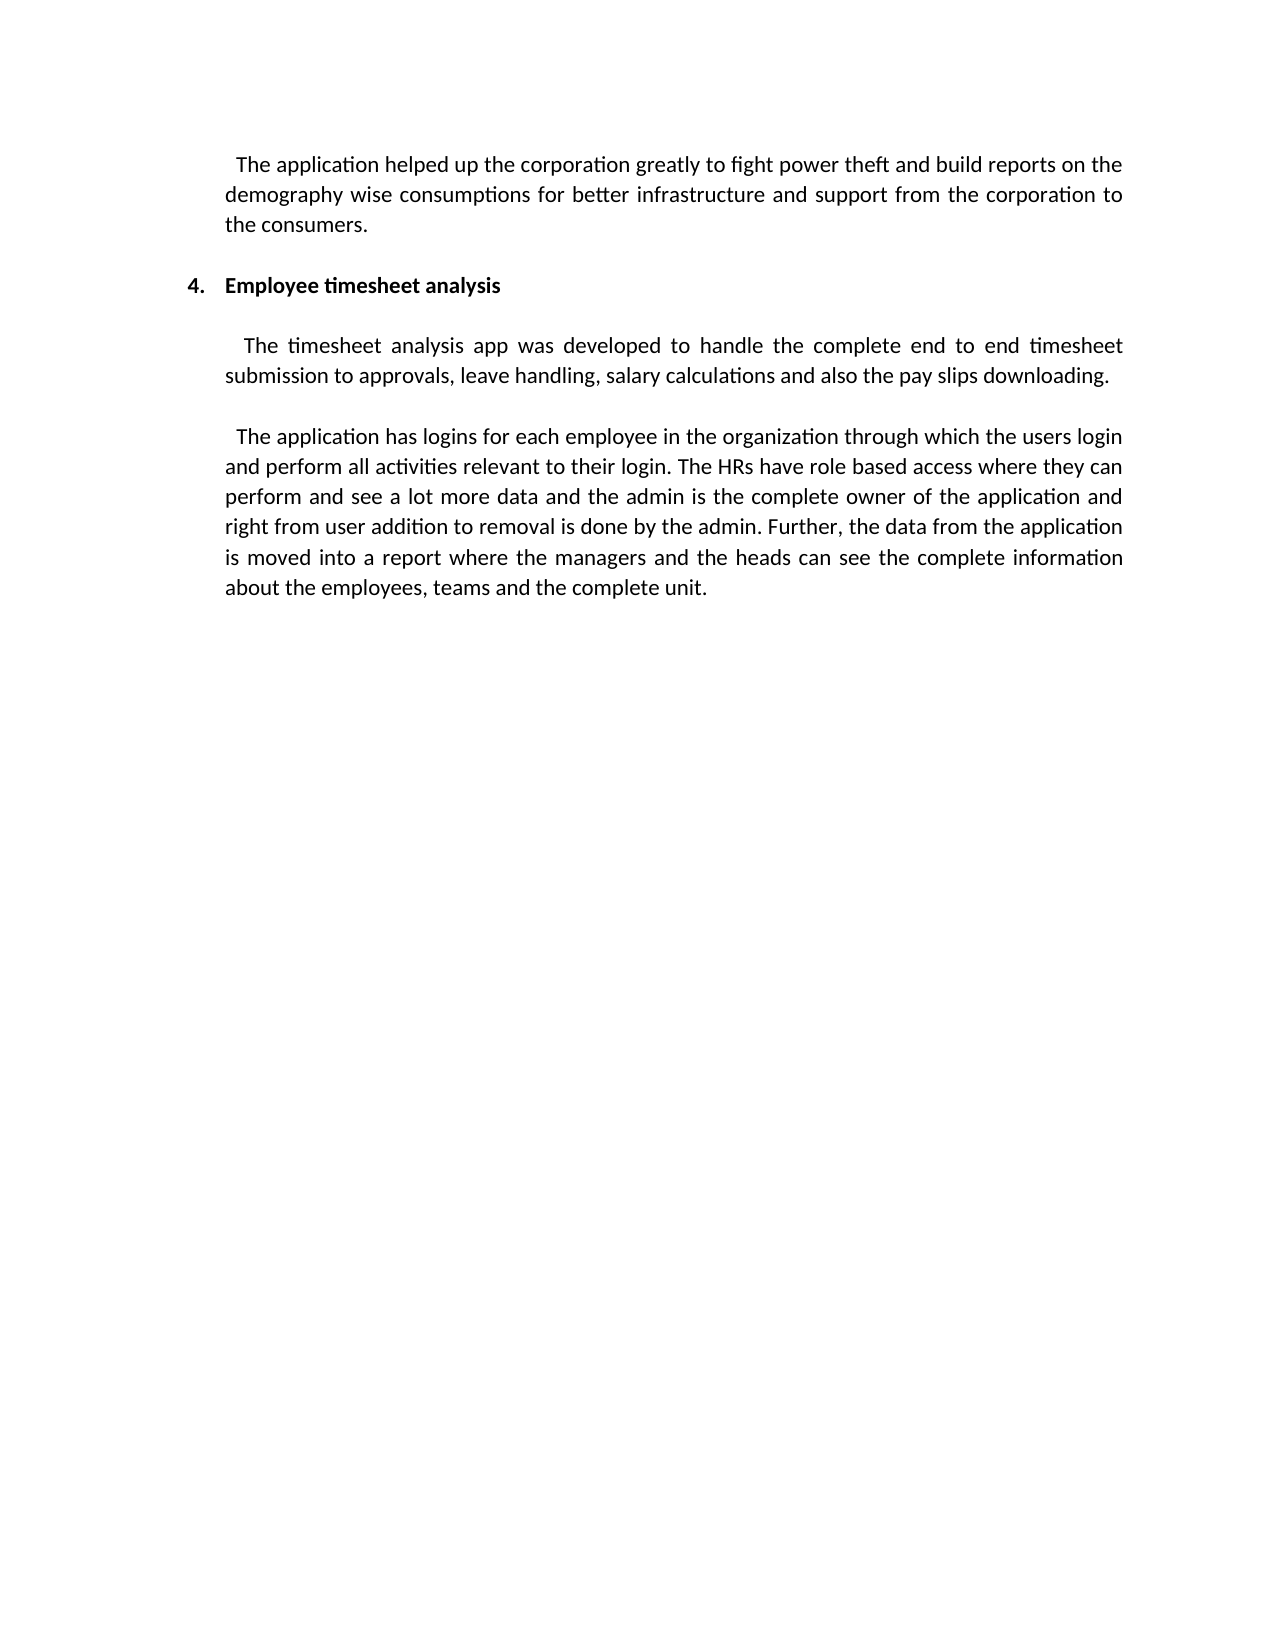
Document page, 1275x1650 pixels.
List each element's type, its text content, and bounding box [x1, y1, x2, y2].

list The application helped up the corporation greatly to fight power theft and build reports on the demography wise consumptions for better infrastructure and support from the corporation to the consumers. [225, 150, 1125, 238]
list Employee timesheet analysis [187, 271, 1125, 299]
list The application has logins for each employee in the organization through which the users login and perform all activities relevant to their login. The HRs have role based access where they can perform and see a lot more data and the admin is the complete owner of the application and right from user addition to removal is done by the admin. Further, the data from the application is moved into a report where the managers and the heads can see the complete information about the employees, teams and the complete unit. [225, 422, 1125, 601]
list The timesheet analysis app was developed to handle the complete end to end timesheet submission to approvals, leave handling, salary calculations and also the pay slips downloading. [225, 331, 1125, 389]
